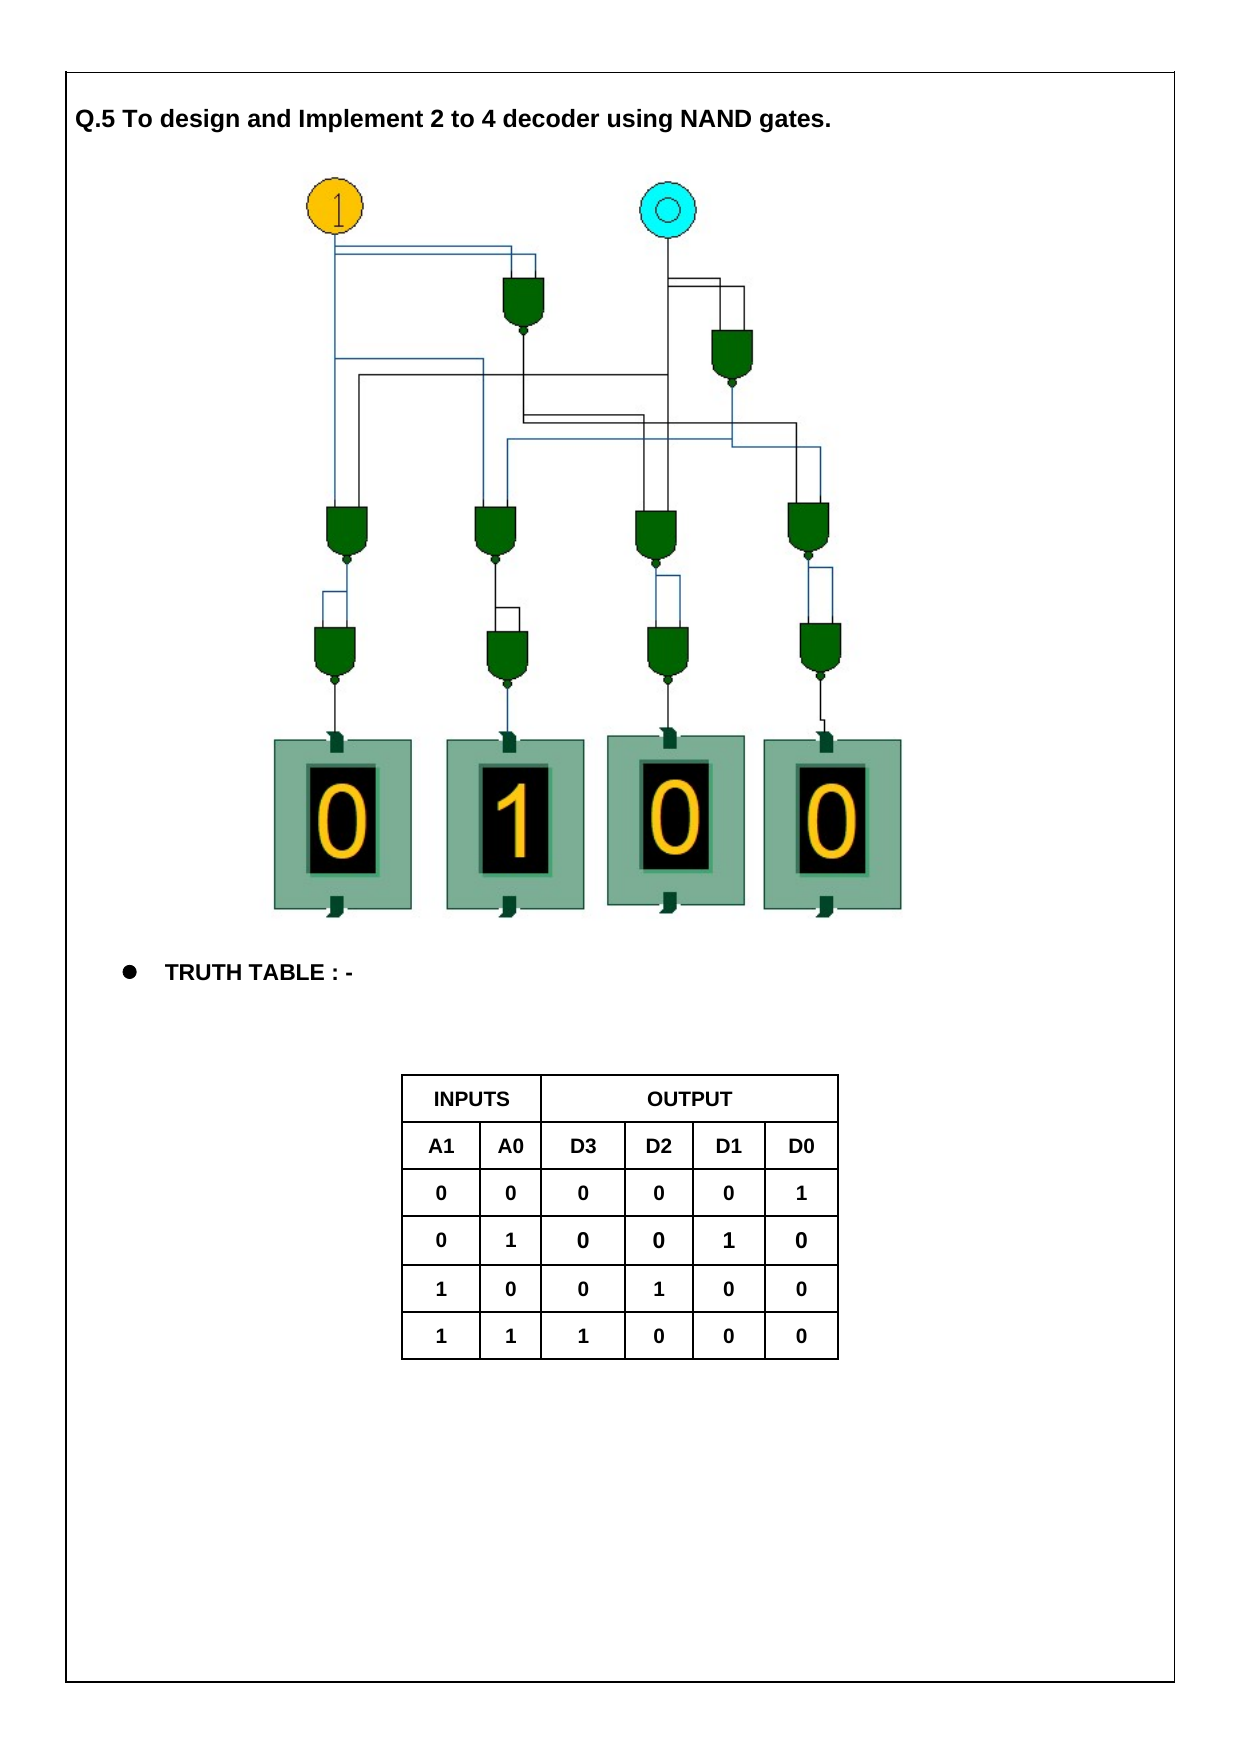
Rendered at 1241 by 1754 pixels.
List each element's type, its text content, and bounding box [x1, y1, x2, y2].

table_cell 0 [481, 1266, 540, 1311]
table_cell 1 [542, 1313, 624, 1358]
table_cell 1 [626, 1266, 692, 1311]
table_cell 1 [403, 1266, 479, 1311]
table_cell 0 [694, 1266, 764, 1311]
table_cell D3 [542, 1123, 624, 1168]
table_cell 0 [626, 1313, 692, 1358]
table_cell 0 [626, 1217, 692, 1264]
table_cell A0 [481, 1123, 540, 1168]
table_cell D0 [766, 1123, 837, 1168]
table_cell 1 [766, 1170, 837, 1215]
table_cell 0 [694, 1313, 764, 1358]
table_header OUTPUT [542, 1076, 837, 1121]
table_cell D1 [694, 1123, 764, 1168]
table_cell 0 [481, 1170, 540, 1215]
table_cell 1 [694, 1217, 764, 1264]
picture [218, 172, 1022, 922]
list TRUTH TABLE : - [121, 959, 1165, 985]
table_cell 0 [626, 1170, 692, 1215]
table_cell 0 [766, 1313, 837, 1358]
table_cell 0 [542, 1266, 624, 1311]
table_cell 0 [542, 1217, 624, 1264]
table_cell 0 [403, 1170, 479, 1215]
table_header INPUTS [403, 1076, 540, 1121]
table_cell 0 [766, 1266, 837, 1311]
table_cell 0 [542, 1170, 624, 1215]
table_cell 0 [766, 1217, 837, 1264]
table_cell 0 [694, 1170, 764, 1215]
table_cell A1 [403, 1123, 479, 1168]
table_cell 1 [403, 1313, 479, 1358]
table_cell D2 [626, 1123, 692, 1168]
table_cell 1 [481, 1217, 540, 1264]
table_cell 0 [403, 1217, 479, 1264]
table_cell 1 [481, 1313, 540, 1358]
list Q.5 To design and Implement 2 to 4 decoder using NAND gates. [75, 104, 1165, 132]
